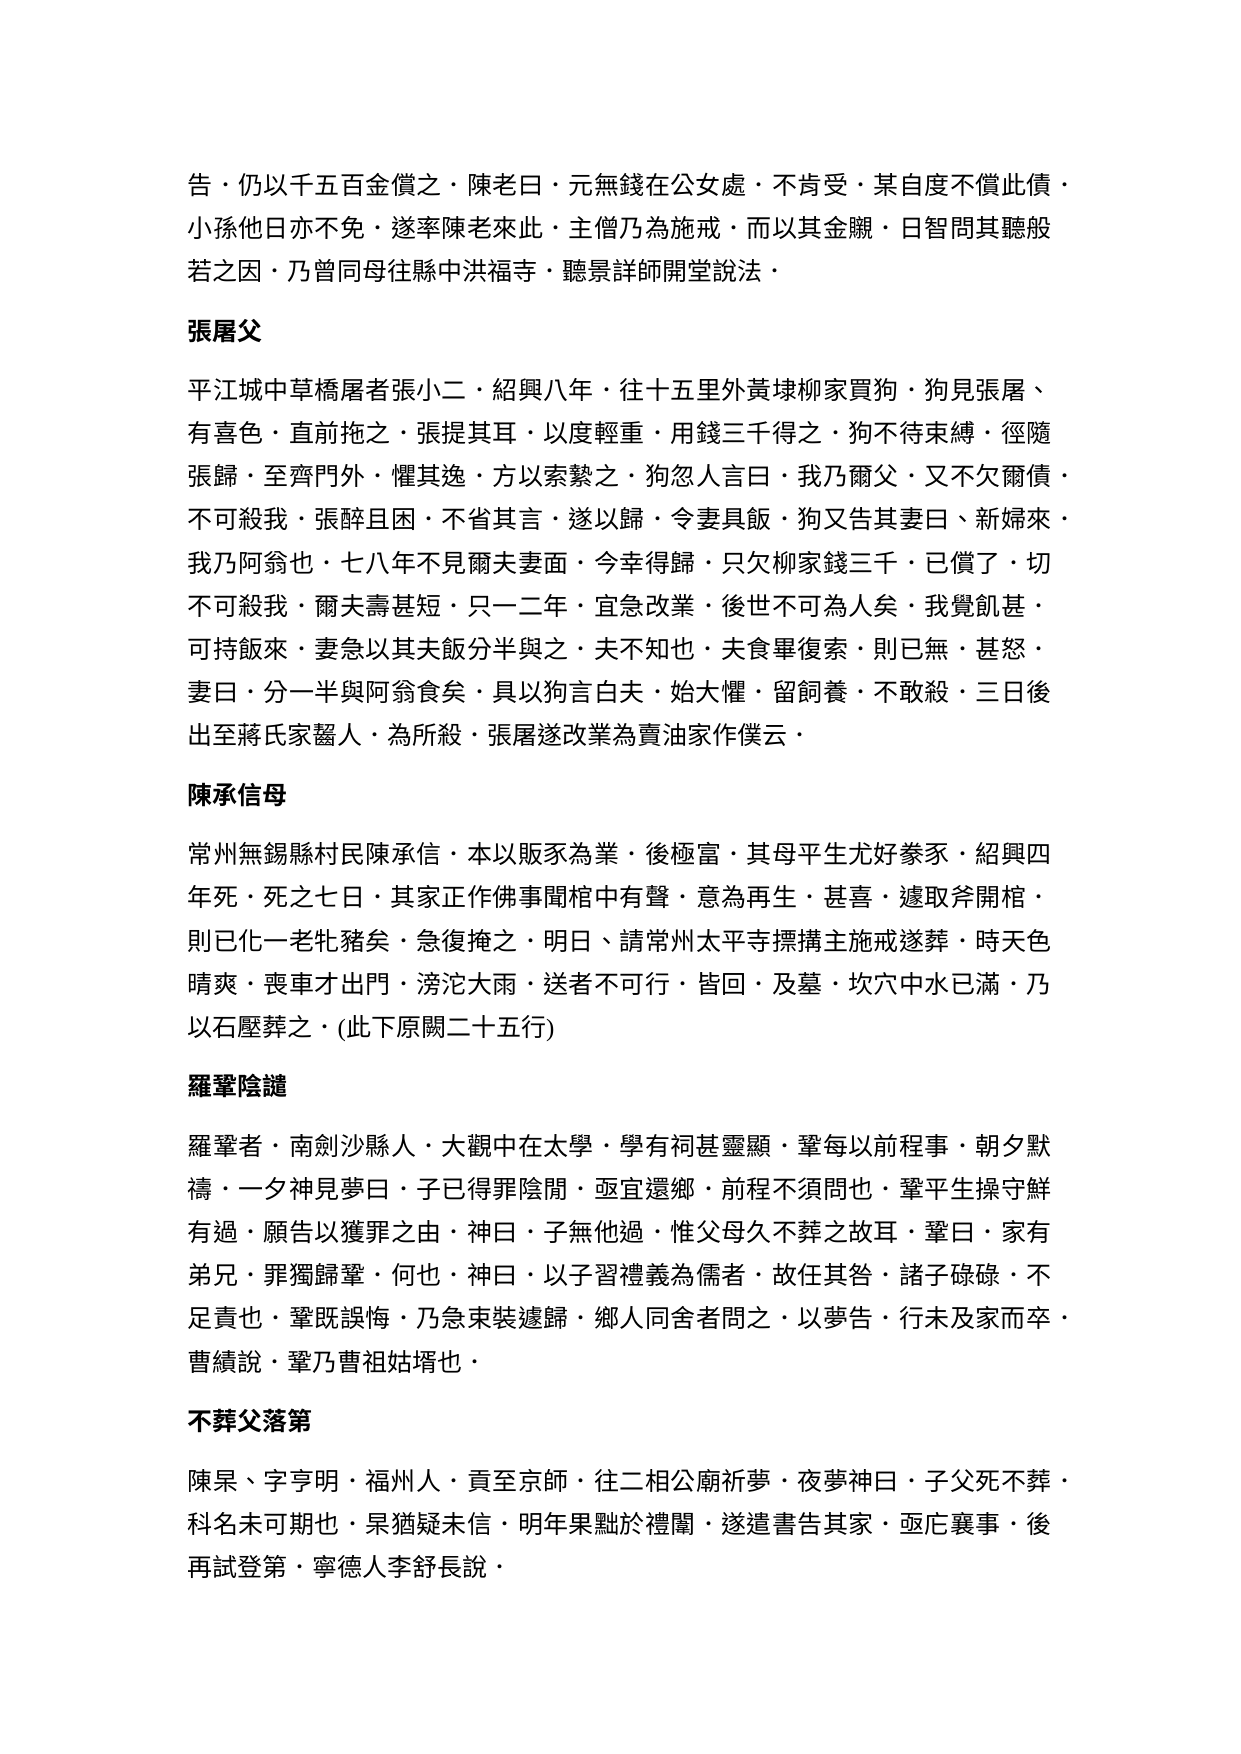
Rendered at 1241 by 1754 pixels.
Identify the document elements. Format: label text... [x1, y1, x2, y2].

text 平江城中草橋屠者張小二．紹興八年．往十五里外黃埭柳家買狗．狗見張屠、有喜色．直前拖之．張提其耳．以度輕重．用錢三千得之．狗不待束縛．徑隨張歸．至齊門外．懼其逸．方以索縶之．狗忽人言曰．我乃爾父．又不欠爾債．不可殺我．張醉且困．不省其言．遂以歸．令妻具飯．狗又告其妻曰、新婦來．我乃阿翁也．七八年不見爾夫妻面．今幸得歸．只欠柳家錢三千．已償了．切不可殺我．爾夫壽甚短．只一二年．宜急改業．後世不可為人矣．我覺飢甚．可持飯來．妻急以其夫飯分半與之．夫不知也．夫食畢復索．則已無．甚怒．妻曰．分一半與阿翁食矣．具以狗言白夫．始大懼．留飼養．不敢殺．三日後出至蔣氏家齧人．為所殺．張屠遂改業為賣油家作僕云． [187, 370, 1053, 752]
text 不葬父落第 [187, 1401, 1053, 1438]
text 陳承信母 [187, 774, 1053, 812]
text 羅鞏陰譴 [187, 1066, 1053, 1104]
text 陳杲、字亨明．福州人．貢至京師．往二相公廟祈夢．夜夢神曰．子父死不葬．科名未可期也．杲猶疑未信．明年果黜於禮闈．遂遣書告其家．亟庀襄事．後再試登第．寧德人李舒長說． [187, 1461, 1053, 1584]
text 常州無錫縣村民陳承信．本以販豕為業．後極富．其母平生尤好豢豕．紹興四年死．死之七日．其家正作佛事聞棺中有聲．意為再生．甚喜．遽取斧開棺．則已化一老牝豬矣．急復掩之．明日、請常州太平寺摽搆主施戒遂葬．時天色晴爽．喪車才出門．滂沱大雨．送者不可行．皆回．及墓．坎穴中水已滿．乃以石壓葬之．(此下原闕二十五行) [187, 834, 1053, 1044]
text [187, 164, 1053, 288]
text 羅鞏者．南劍沙縣人．大觀中在太學．學有祠甚靈顯．鞏每以前程事．朝夕默禱．一夕神見夢曰．子已得罪陰閒．亟宜還鄉．前程不須問也．鞏平生操守鮮有過．願告以獲罪之由．神曰．子無他過．惟父母久不葬之故耳．鞏曰．家有弟兄．罪獨歸鞏．何也．神曰．以子習禮義為儒者．故任其咎．諸子碌碌．不足責也．鞏既誤悔．乃急束裝遽歸．鄉人同舍者問之．以夢告．行未及家而卒．曹績說．鞏乃曹祖姑壻也． [187, 1126, 1053, 1379]
text 張屠父 [187, 310, 1053, 348]
